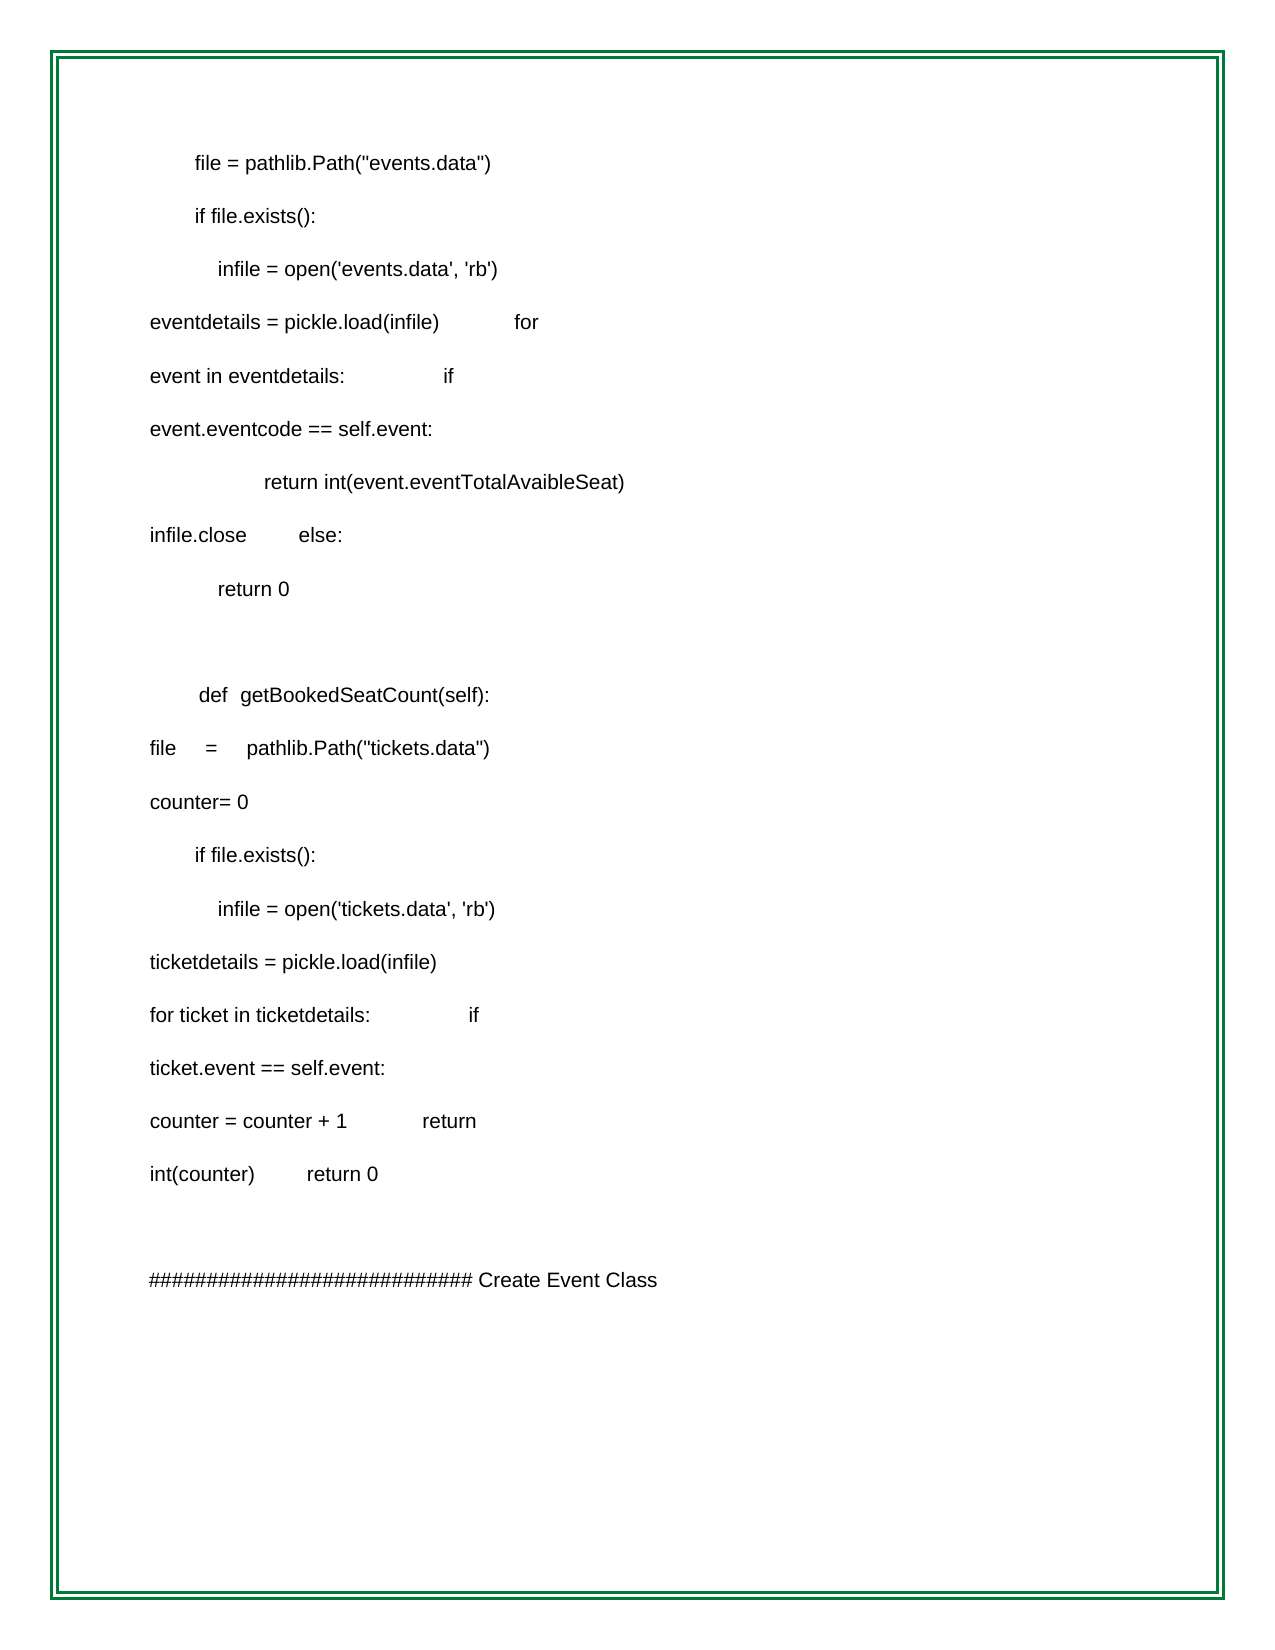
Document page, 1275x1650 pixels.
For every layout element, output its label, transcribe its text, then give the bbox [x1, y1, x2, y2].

text infile = open('tickets.data', 'rb') ticketdetails = pickle.load(infile) for ticket in ticketdetails: if ticket.event == self.event: counter = counter + 1 return int(counter) return 0 [148, 896, 507, 1186]
text def getBookedSeatCount(self): file = pathlib.Path("tickets.data") counter= 0 [148, 683, 490, 813]
text if file.exists(): [148, 204, 1118, 228]
text file = pathlib.Path("events.data") [148, 151, 1118, 174]
text return 0 [148, 577, 1118, 601]
text infile = open('events.data', 'rb') eventdetails = pickle.load(infile) for event in eventdetails: if event.eventcode == self.event: [148, 257, 542, 441]
text ############################ Create Event Class [148, 1268, 1118, 1292]
text return int(event.eventTotalAvaibleSeat) infile.close else: [148, 470, 626, 547]
text if file.exists(): [148, 843, 1118, 867]
